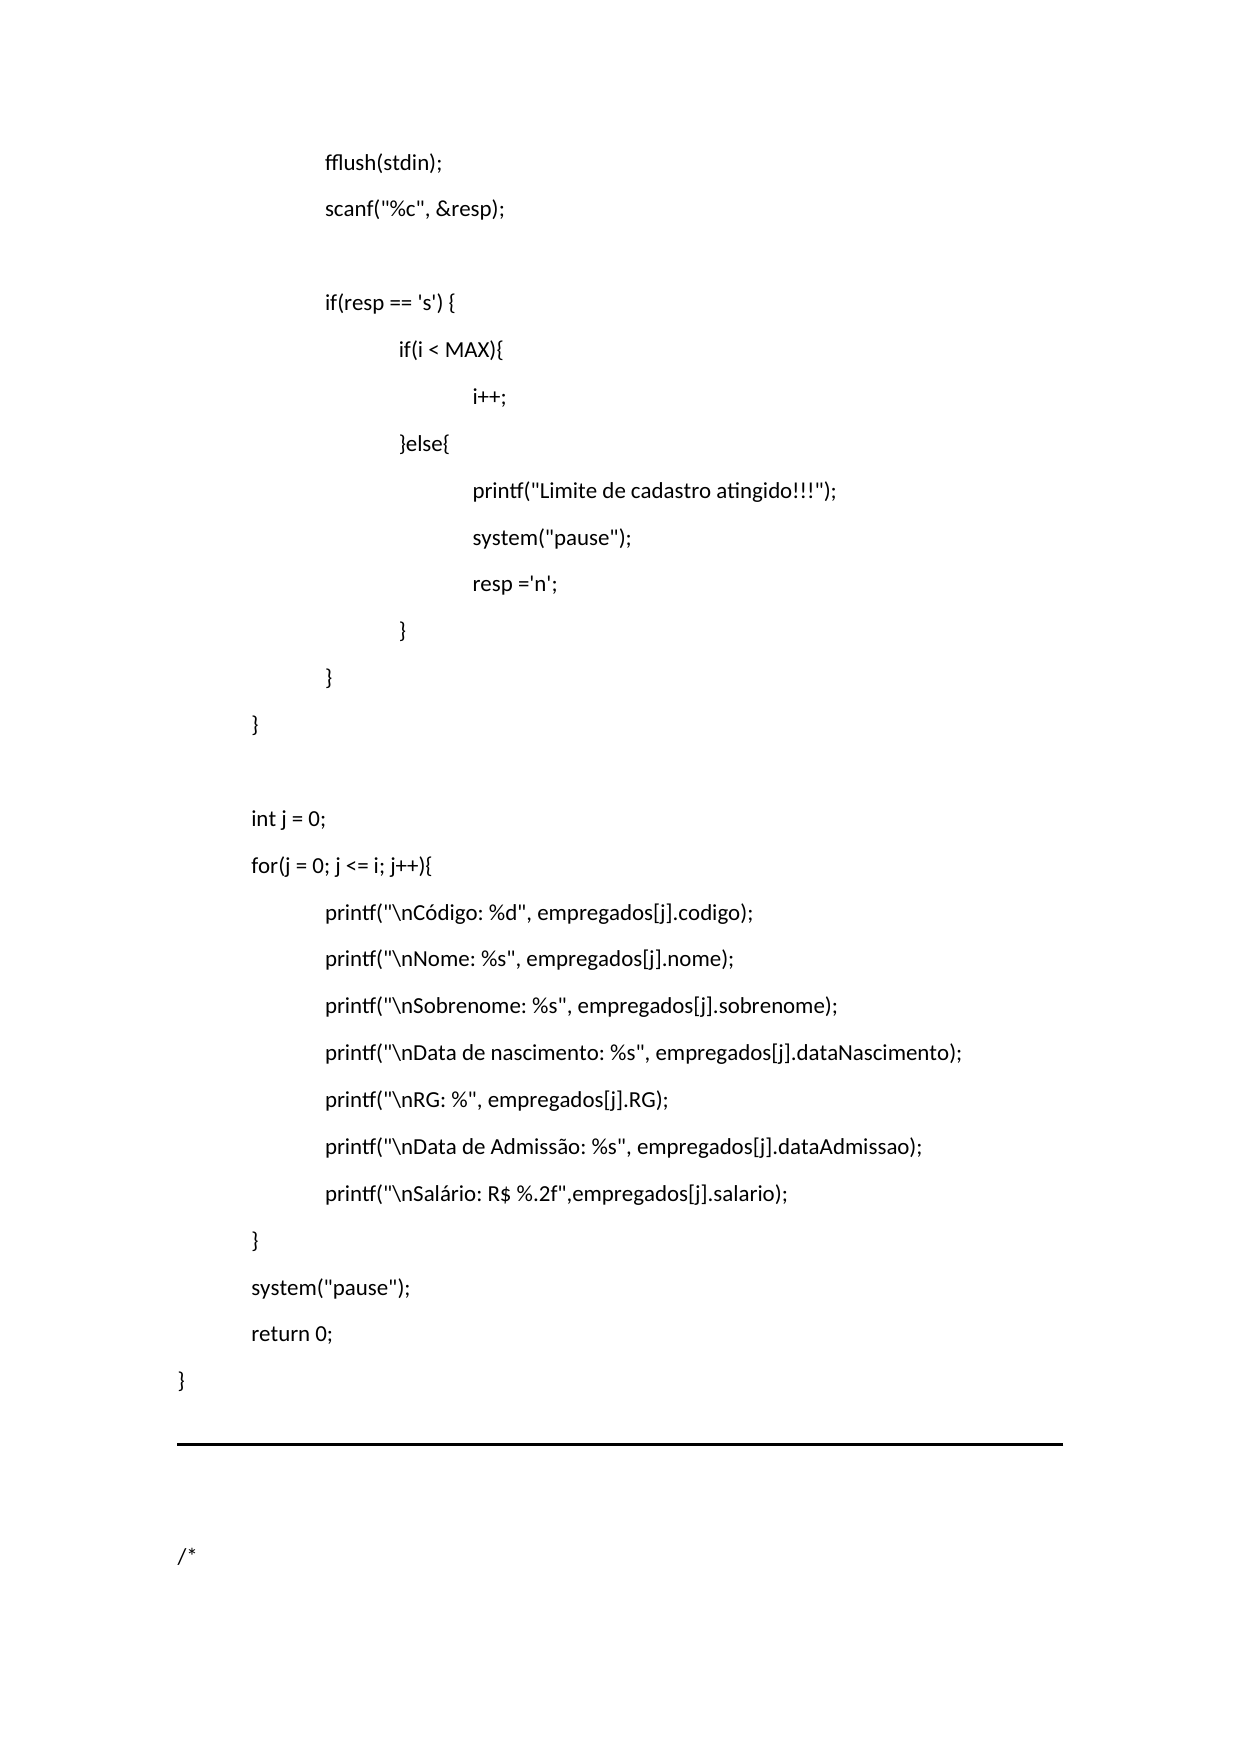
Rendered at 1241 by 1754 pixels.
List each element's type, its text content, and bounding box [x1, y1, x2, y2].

text printf("\nNome: %s", empregados[j].nome); [177, 944, 1063, 972]
text return 0; [177, 1319, 1063, 1347]
text printf("\nSobrenome: %s", empregados[j].sobrenome); [177, 991, 1063, 1019]
text for(j = 0; j <= i; j++){ [177, 851, 1063, 879]
text /* [177, 1512, 1063, 1570]
text printf("\nData de Admissão: %s", empregados[j].dataAdmissao); [177, 1132, 1063, 1160]
text system("pause"); [177, 1273, 1063, 1301]
text } [177, 1226, 1063, 1254]
text fflush(stdin); [177, 148, 1063, 176]
text } [177, 710, 1063, 738]
text if(i < MAX){ [177, 335, 1063, 363]
text printf("\nRG: %", empregados[j].RG); [177, 1085, 1063, 1113]
text scanf("%c", &resp); [177, 194, 1063, 222]
text } [177, 663, 1063, 691]
text } [177, 616, 1063, 644]
text }else{ [177, 429, 1063, 457]
text int j = 0; [177, 804, 1063, 832]
text printf("\nSalário: R$ %.2f",empregados[j].salario); [177, 1179, 1063, 1207]
text printf("\nData de nascimento: %s", empregados[j].dataNascimento); [177, 1038, 1063, 1066]
text resp ='n'; [177, 569, 1063, 597]
text printf("\nCódigo: %d", empregados[j].codigo); [177, 898, 1063, 926]
text printf("Limite de cadastro atingido!!!"); [177, 476, 1063, 504]
text if(resp == 's') { [177, 288, 1063, 316]
text system("pause"); [177, 523, 1063, 551]
text } [177, 1366, 1063, 1394]
text i++; [177, 382, 1063, 410]
